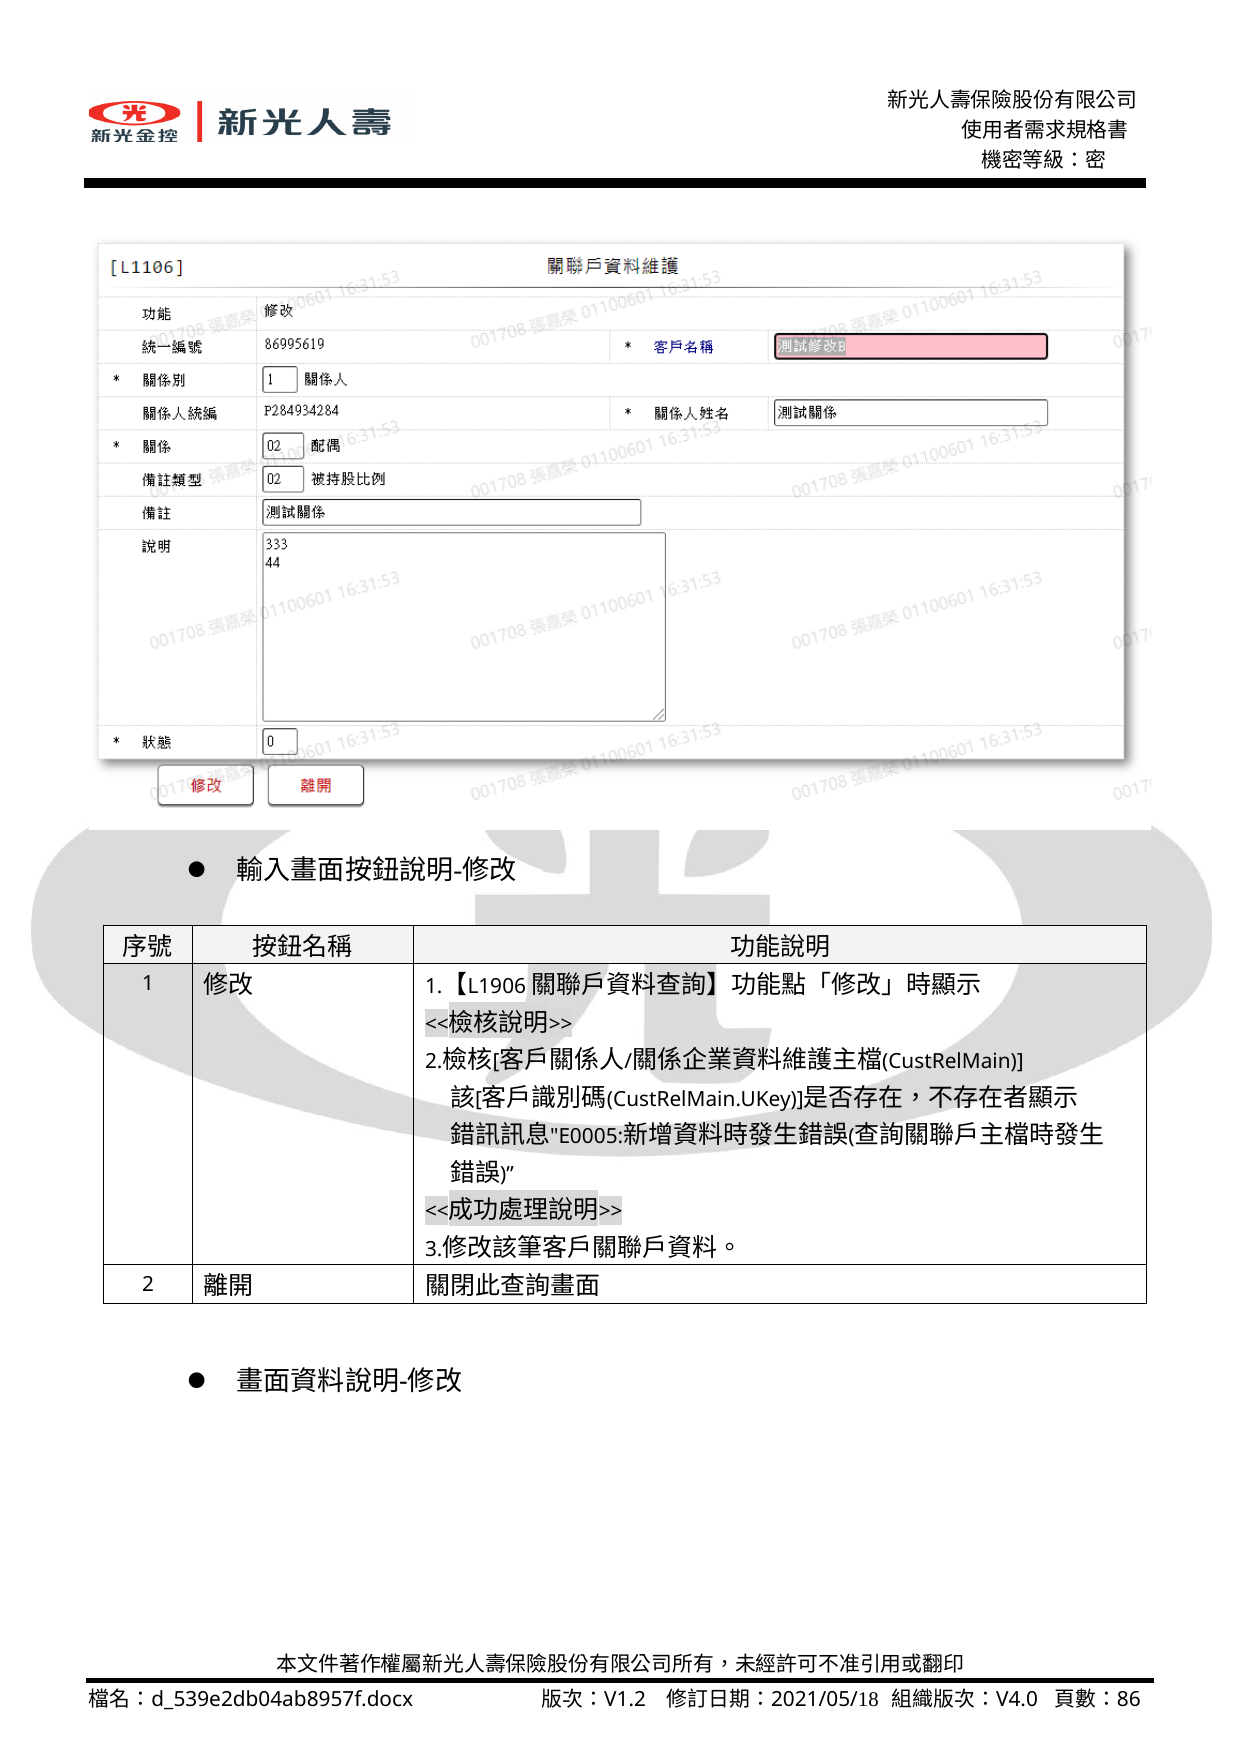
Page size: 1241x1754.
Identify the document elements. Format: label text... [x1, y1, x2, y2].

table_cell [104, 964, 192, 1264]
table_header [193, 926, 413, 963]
list 畫面資料說明-修改 [186, 1341, 1152, 1416]
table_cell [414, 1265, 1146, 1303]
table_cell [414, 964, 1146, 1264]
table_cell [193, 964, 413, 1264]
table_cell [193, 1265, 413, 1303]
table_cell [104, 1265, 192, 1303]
picture [25, 228, 1215, 1163]
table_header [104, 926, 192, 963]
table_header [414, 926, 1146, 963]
list 輸入畫面按鈕說明-修改 [186, 848, 1152, 887]
picture [88, 86, 414, 142]
